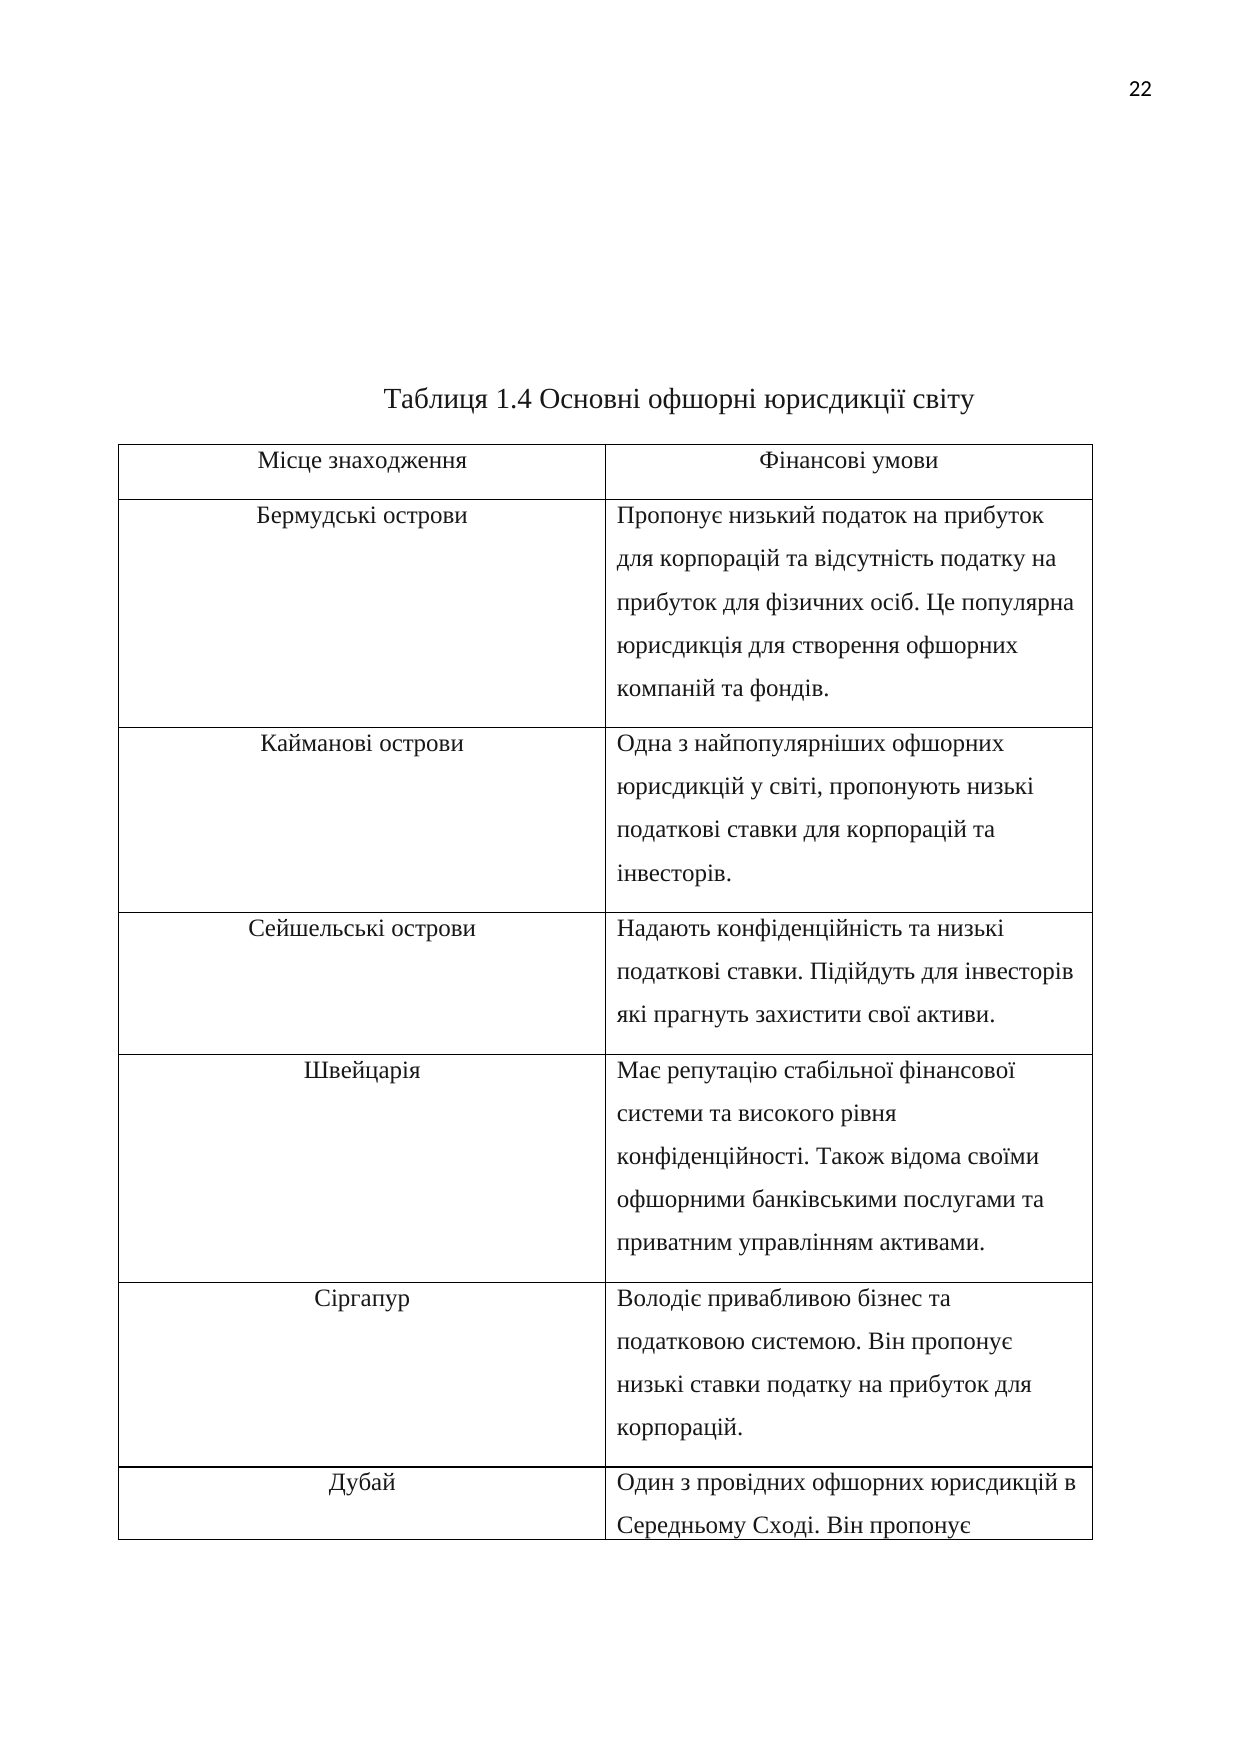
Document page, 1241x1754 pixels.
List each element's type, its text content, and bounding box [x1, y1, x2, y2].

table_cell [606, 1468, 1092, 1539]
table_cell Пропонує низький податок на прибуток для корпорацій та відсутність податку на прибуток для фізичних осіб. Це популярна юрисдикція для створення офшорних компаній та фондів. [606, 500, 1092, 727]
table_cell Володіє привабливою бізнес та податковою системою. Він пропонує низькі ставки податку на прибуток для корпорацій. [606, 1283, 1092, 1466]
text Таблиця 1.4 Основні офшорні юрисдикції світу [118, 381, 1152, 414]
table_cell Дубай [119, 1468, 605, 1539]
table_header Фінансові умови [606, 445, 1092, 499]
table_cell Сейшельські острови [119, 913, 605, 1054]
table_cell Одна з найпопулярніших офшорних юрисдикцій у світі, пропонують низькі податкові ставки для корпорацій та інвесторів. [606, 728, 1092, 912]
table_cell Бермудські острови [119, 500, 605, 727]
table_cell Сіргапур [119, 1283, 605, 1466]
table_header Місце знаходження [119, 445, 605, 499]
table_cell Має репутацію стабільної фінансової системи та високого рівня конфіденційності. Також відома своїми офшорними банківськими послугами та приватним управлінням активами. [606, 1055, 1092, 1282]
table_cell Надають конфіденційність та низькі податкові ставки. Підійдуть для інвесторів які прагнуть захистити свої активи. [606, 913, 1092, 1054]
table_cell Швейцарія [119, 1055, 605, 1282]
table_cell Кайманові острови [119, 728, 605, 912]
